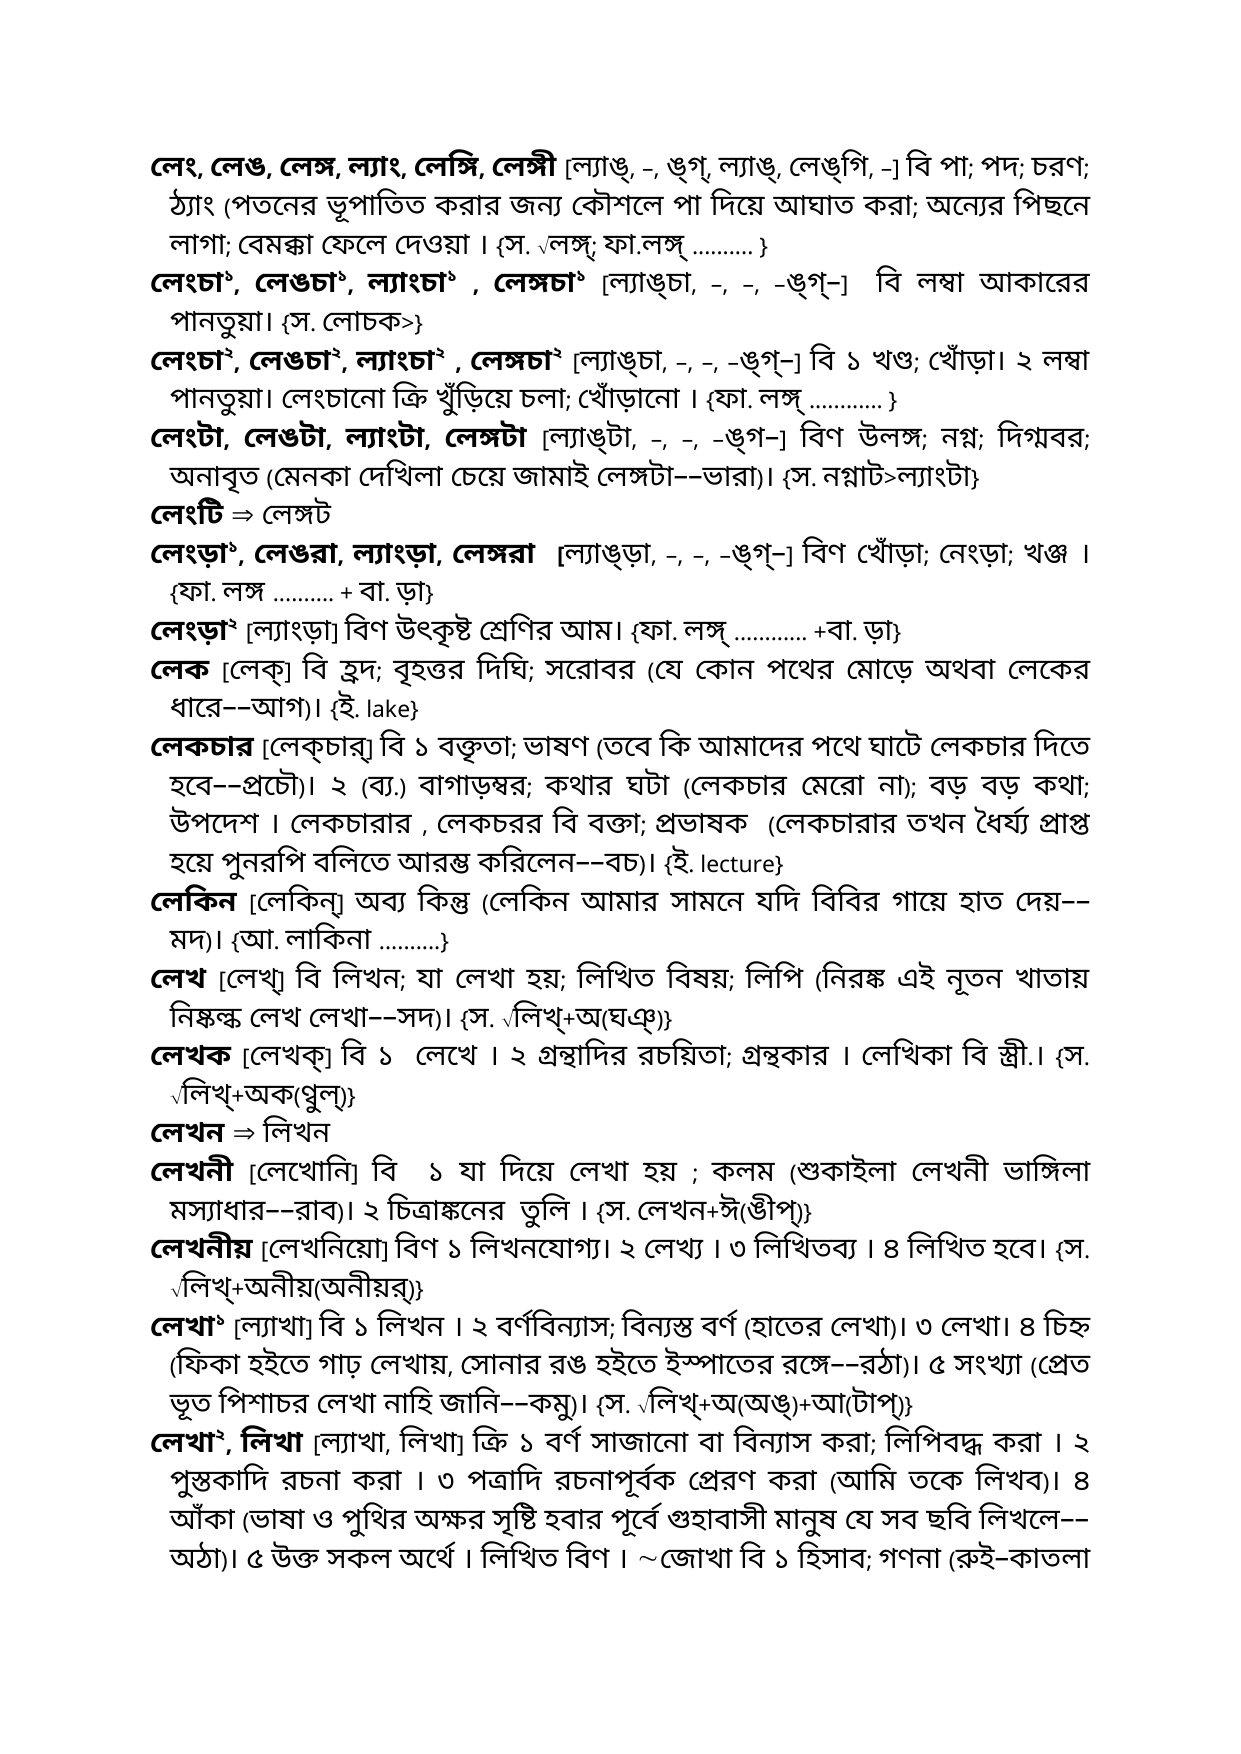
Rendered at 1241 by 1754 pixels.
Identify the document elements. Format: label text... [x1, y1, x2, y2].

text লেখক [লেখক্‌] বি ১ লেখে । ২ গ্রন্থাদির রচয়িতা; গ্রন্থকার । লেখিকা বি স্ত্রী.। {স. লিখ্‌+অক(ণ্বুল্‌)} [150, 1039, 1090, 1116]
text লেখ [লেখ্‌] বি লিখন; যা লেখা হয়; লিখিত বিষয়; লিপি (নিরঙ্ক এই নূতন খাতায় নিষ্কল্ক লেখ লেখা––সদ)। {স. লিখ্‌+অ(ঘঞ্‌)} [150, 962, 1090, 1039]
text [150, 1425, 1090, 1580]
text লেংড়া১, লেঙরা, ল্যাংড়া, লেঙ্গরা [ল্যাঙ্‌ড়া, –, –, –ঙ্‌গ্‌–] বিণ খোঁড়া; নেংড়া; খঞ্জ । {ফা. লঙ্গ .......... + বা. ড়া} [150, 536, 1090, 614]
text লেক [লেক্‌] বি হ্রদ; বৃহত্তর দিঘি; সরোবর (যে কোন পথের মোড়ে অথবা লেকের ধারে––আগ)। {ই. lake} [150, 652, 1090, 730]
text লেংচা১, লেঙচা১, ল্যাংচা১ , লেঙ্গচা১ [ল্যাঙ্‌চা, –, –, –ঙ্‌গ্‌–] বি লম্বা আকারের পানতুয়া। {স. লোচক>} [150, 266, 1090, 343]
text লেংটি লেঙ্গট [150, 498, 1090, 536]
text লেং, লেঙ, লেঙ্গ, ল্যাং, লেঙ্গি, লেঙ্গী [ল্যাঙ্‌, –, ঙ্‌গ্‌, ল্যাঙ্‌, লেঙ্‌গি, –] বি পা; পদ; চরণ; ঠ্যাং (পতনের ভূপাতিত করার জন্য কৌশলে পা দিয়ে আঘাত করা; অন্যের পিছনে লাগা; বেমক্কা ফেলে দেওয়া । {স. লঙ্গ্‌; ফা.লঙ্গ্‌ .......... } [150, 150, 1090, 266]
text লেকচার [লেক্‌চার্] বি ১ বক্তৃতা; ভাষণ (তবে কি আমাদের পথে ঘাটে লেকচার দিতে হবে––প্রচৌ)। ২ (ব্য.) বাগাড়ম্বর; কথার ঘটা (লেকচার মেরো না); বড় বড় কথা; উপদেশ । লেকচারার , লেকচরর বি বক্তা; প্রভাষক (লেকচারার তখন ধৈর্য্য প্রাপ্ত হয়ে পুনরপি বলিতে আরম্ভ করিলেন––বচ)। {ই. lecture} [150, 730, 1090, 884]
text লেখনীয় [লেখনিয়ো] বিণ ১ লিখনযোগ্য। ২ লেখ্য । ৩ লিখিতব্য । ৪ লিখিত হবে। {স. লিখ্‌+অনীয়(অনীয়র্‌)} [150, 1232, 1090, 1309]
text লেখা১ [ল্যাখা] বি ১ লিখন । ২ বর্ণবিন্যাস; বিন্যস্ত বর্ণ (হাতের লেখা)। ৩ লেখা। ৪ চিহ্ন (ফিকা হইতে গাঢ় লেখায়, সোনার রঙ হইতে ইস্পাতের রঙ্গে––রঠা)। ৫ সংখ্যা (প্রেত ভূত পিশাচর লেখা নাহি জানি––কমু)। {স. লিখ্‌+অ(অঙ্‌)+আ(টাপ্‌)} [150, 1309, 1090, 1425]
text লেংটা, লেঙটা, ল্যাংটা, লেঙ্গটা [ল্যাঙ্‌টা, –, –, –ঙ্‌গ–] বিণ উলঙ্গ; নগ্ন; দিগ্মবর; অনাবৃত (মেনকা দেখিলা চেয়ে জামাই লেঙ্গটা––ভারা)। {স. নগ্নাট>ল্যাংটা} [150, 421, 1090, 498]
text লেখন লিখন [150, 1116, 1090, 1155]
text লেকিন [লেকিন্‌] অব্য কিন্তু (লেকিন আমার সামনে যদি বিবির গায়ে হাত দেয়––মদ)। {আ. লাকিনা ..........} [150, 884, 1090, 962]
text লেংড়া২ [ল্যাংড়া] বিণ উৎকৃষ্ট শ্রেণির আম। {ফা. লঙ্গ্‌ ............ +বা. ড়া} [150, 614, 1090, 652]
text লেখনী [লেখোনি] বি ১ যা দিয়ে লেখা হয় ; কলম (শুকাইলা লেখনী ভাঙ্গিলা মস্যাধার––রাব)। ২ চিত্রাঙ্কনের তুলি । {স. লেখন+ঈ(ঙীপ্‌)} [150, 1155, 1090, 1232]
text লেংচা২, লেঙচা২, ল্যাংচা২ , লেঙ্গচা২ [ল্যাঙ্‌চা, –, –, –ঙ্‌গ্‌–] বি ১ খণ্ড; খোঁড়া। ২ লম্বা পানতুয়া। লেংচানো ক্রি খুঁড়িয়ে চলা; খোঁড়ানো । {ফা. লঙ্গ্‌ ............ } [150, 343, 1090, 421]
